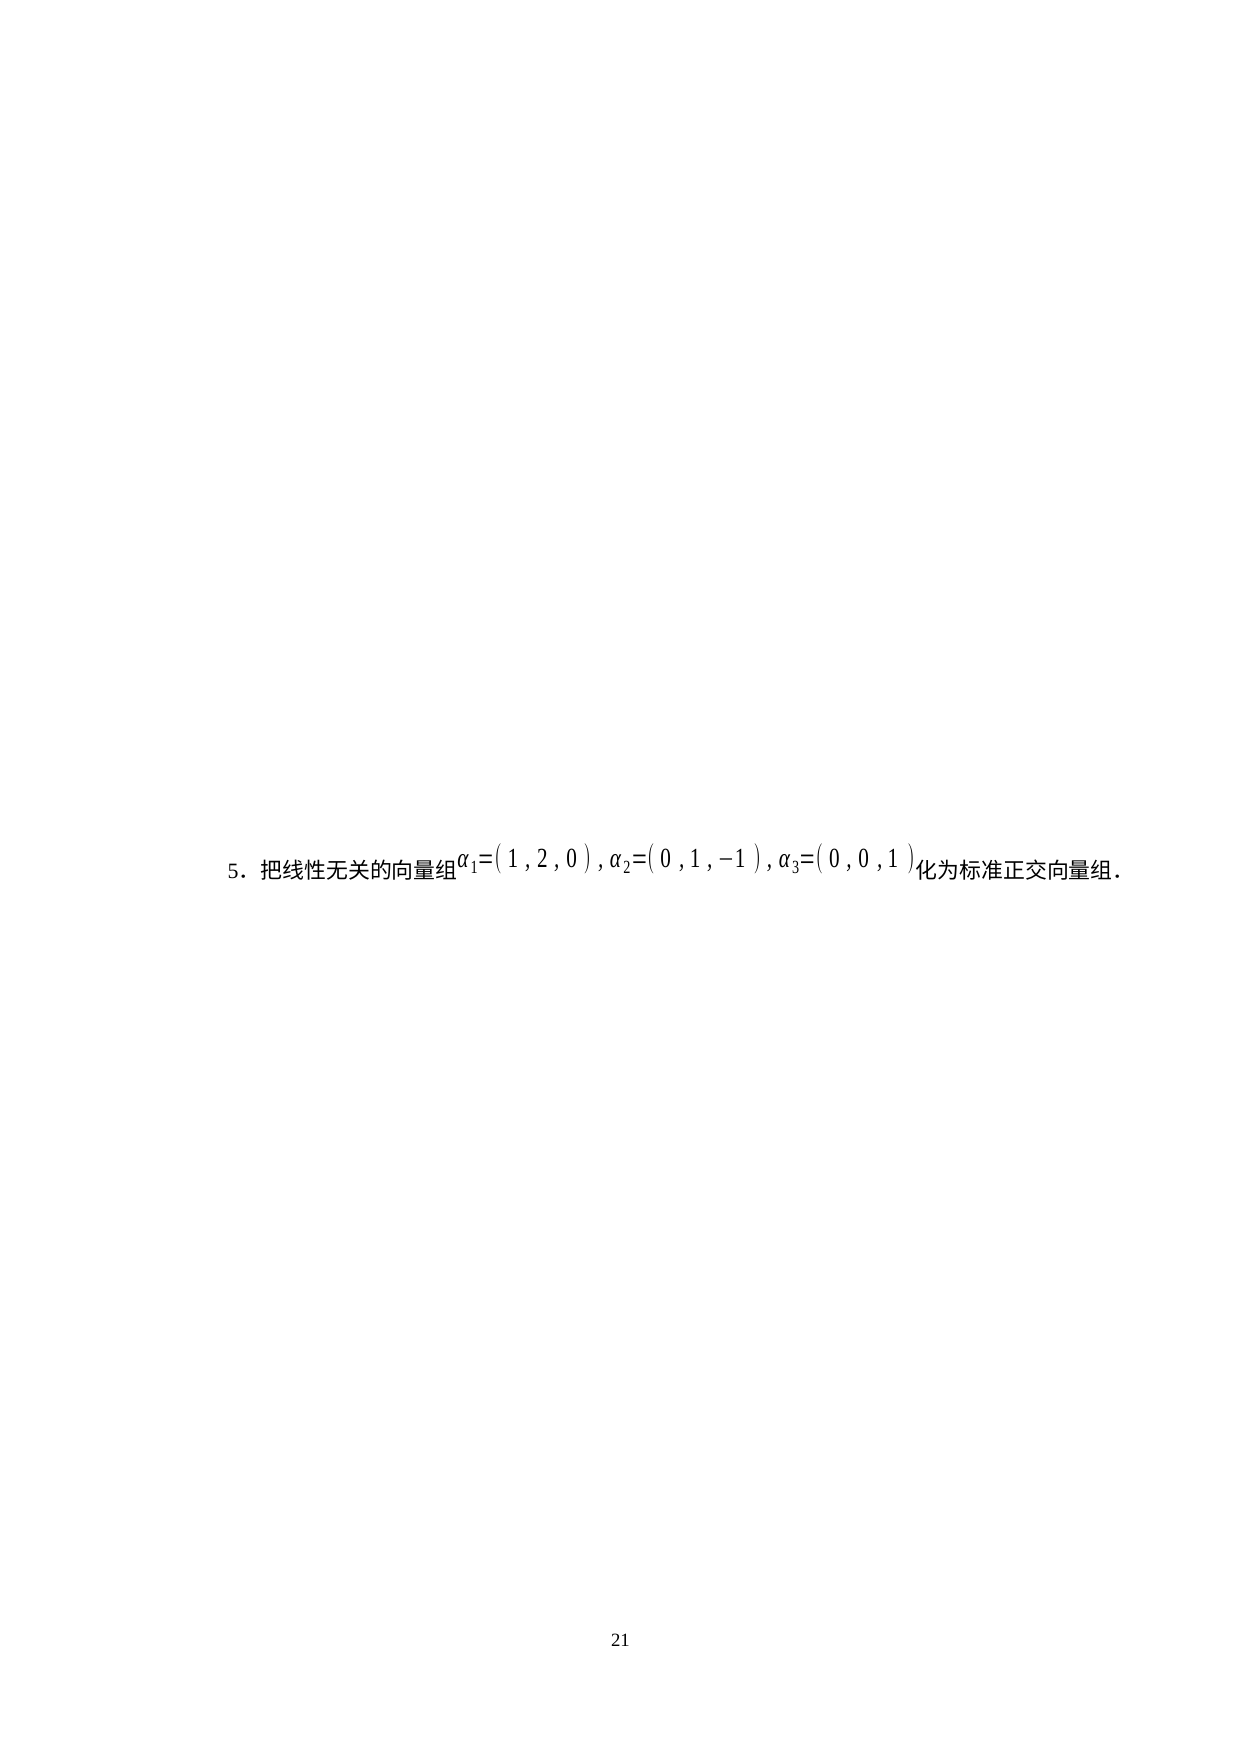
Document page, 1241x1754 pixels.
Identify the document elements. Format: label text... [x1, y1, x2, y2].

text 5．把线性无关的向量组化为标准正交向量组． [227, 841, 1122, 906]
